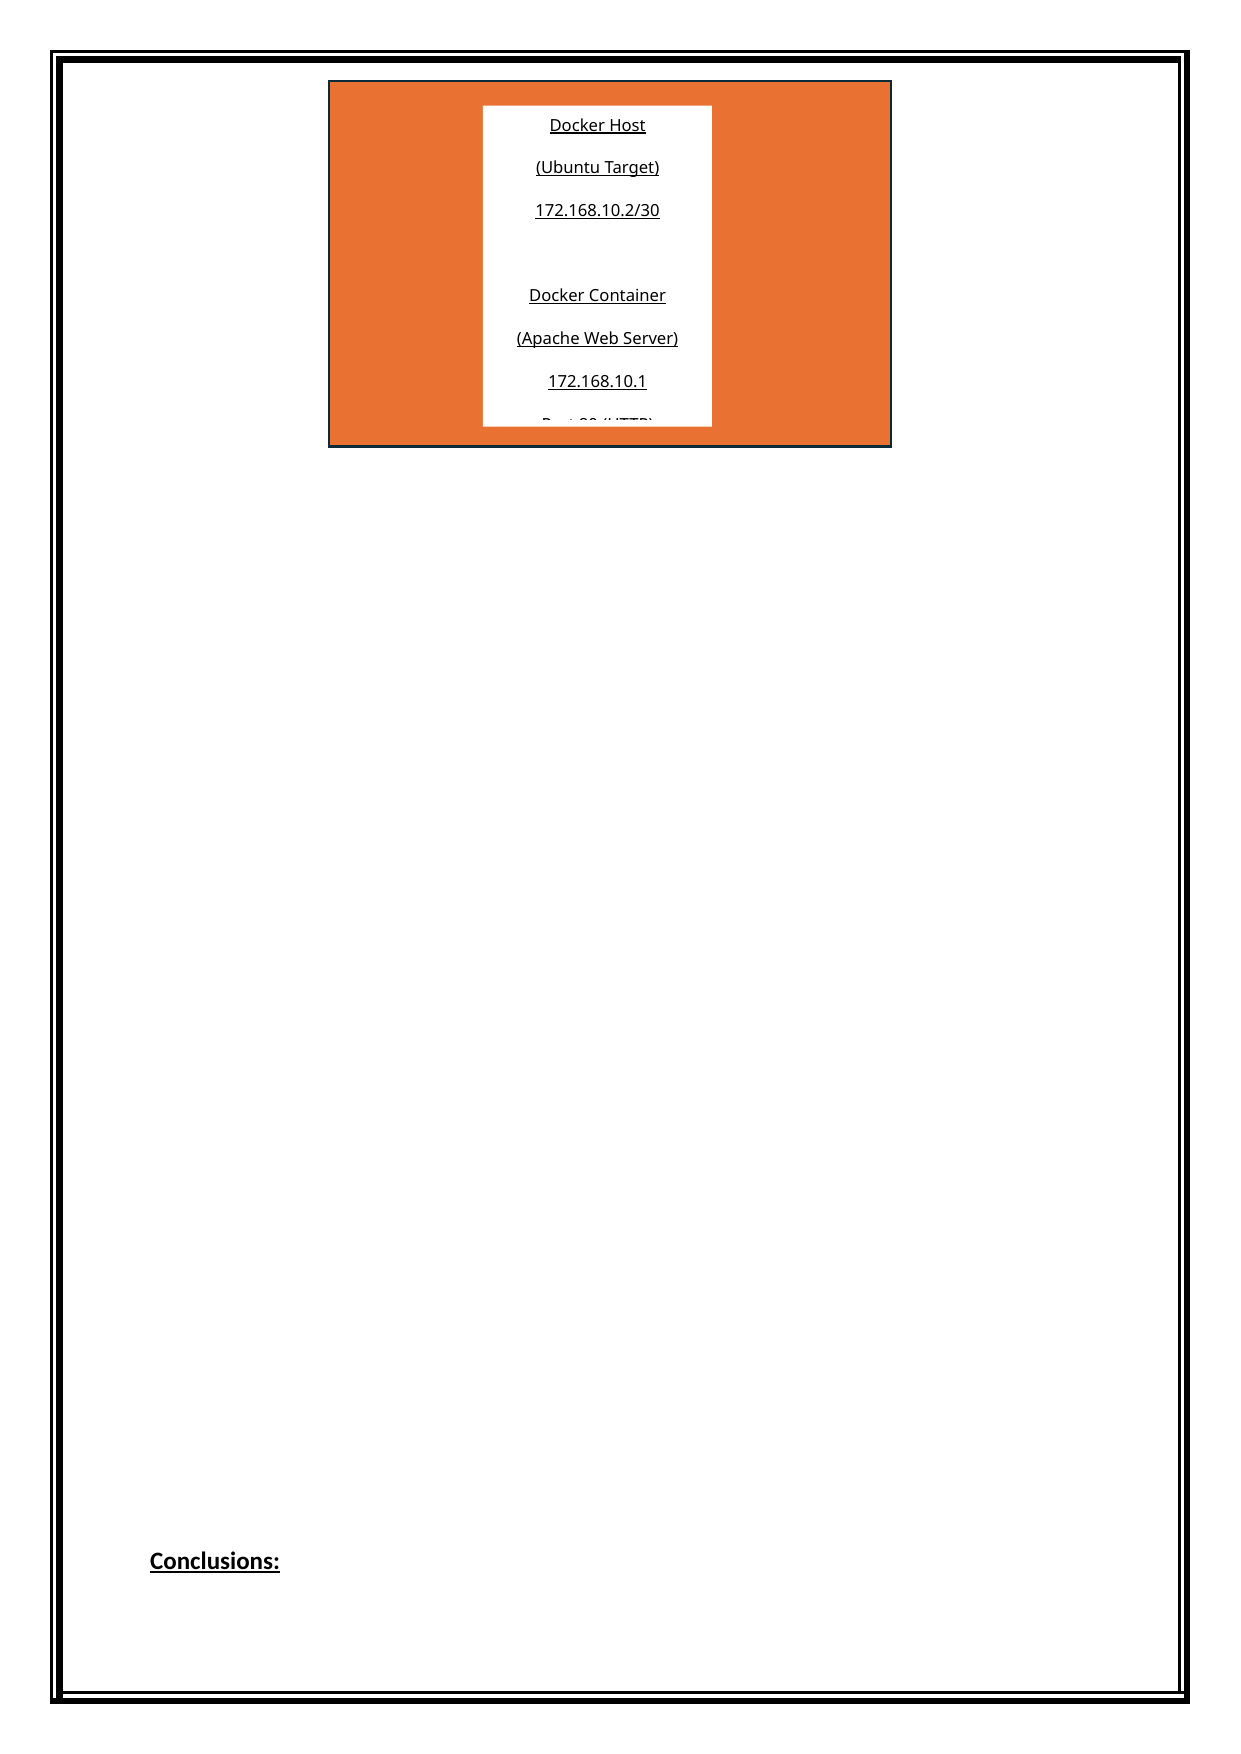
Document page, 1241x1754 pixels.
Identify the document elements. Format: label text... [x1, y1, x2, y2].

text Conclusions: [150, 1545, 1090, 1576]
